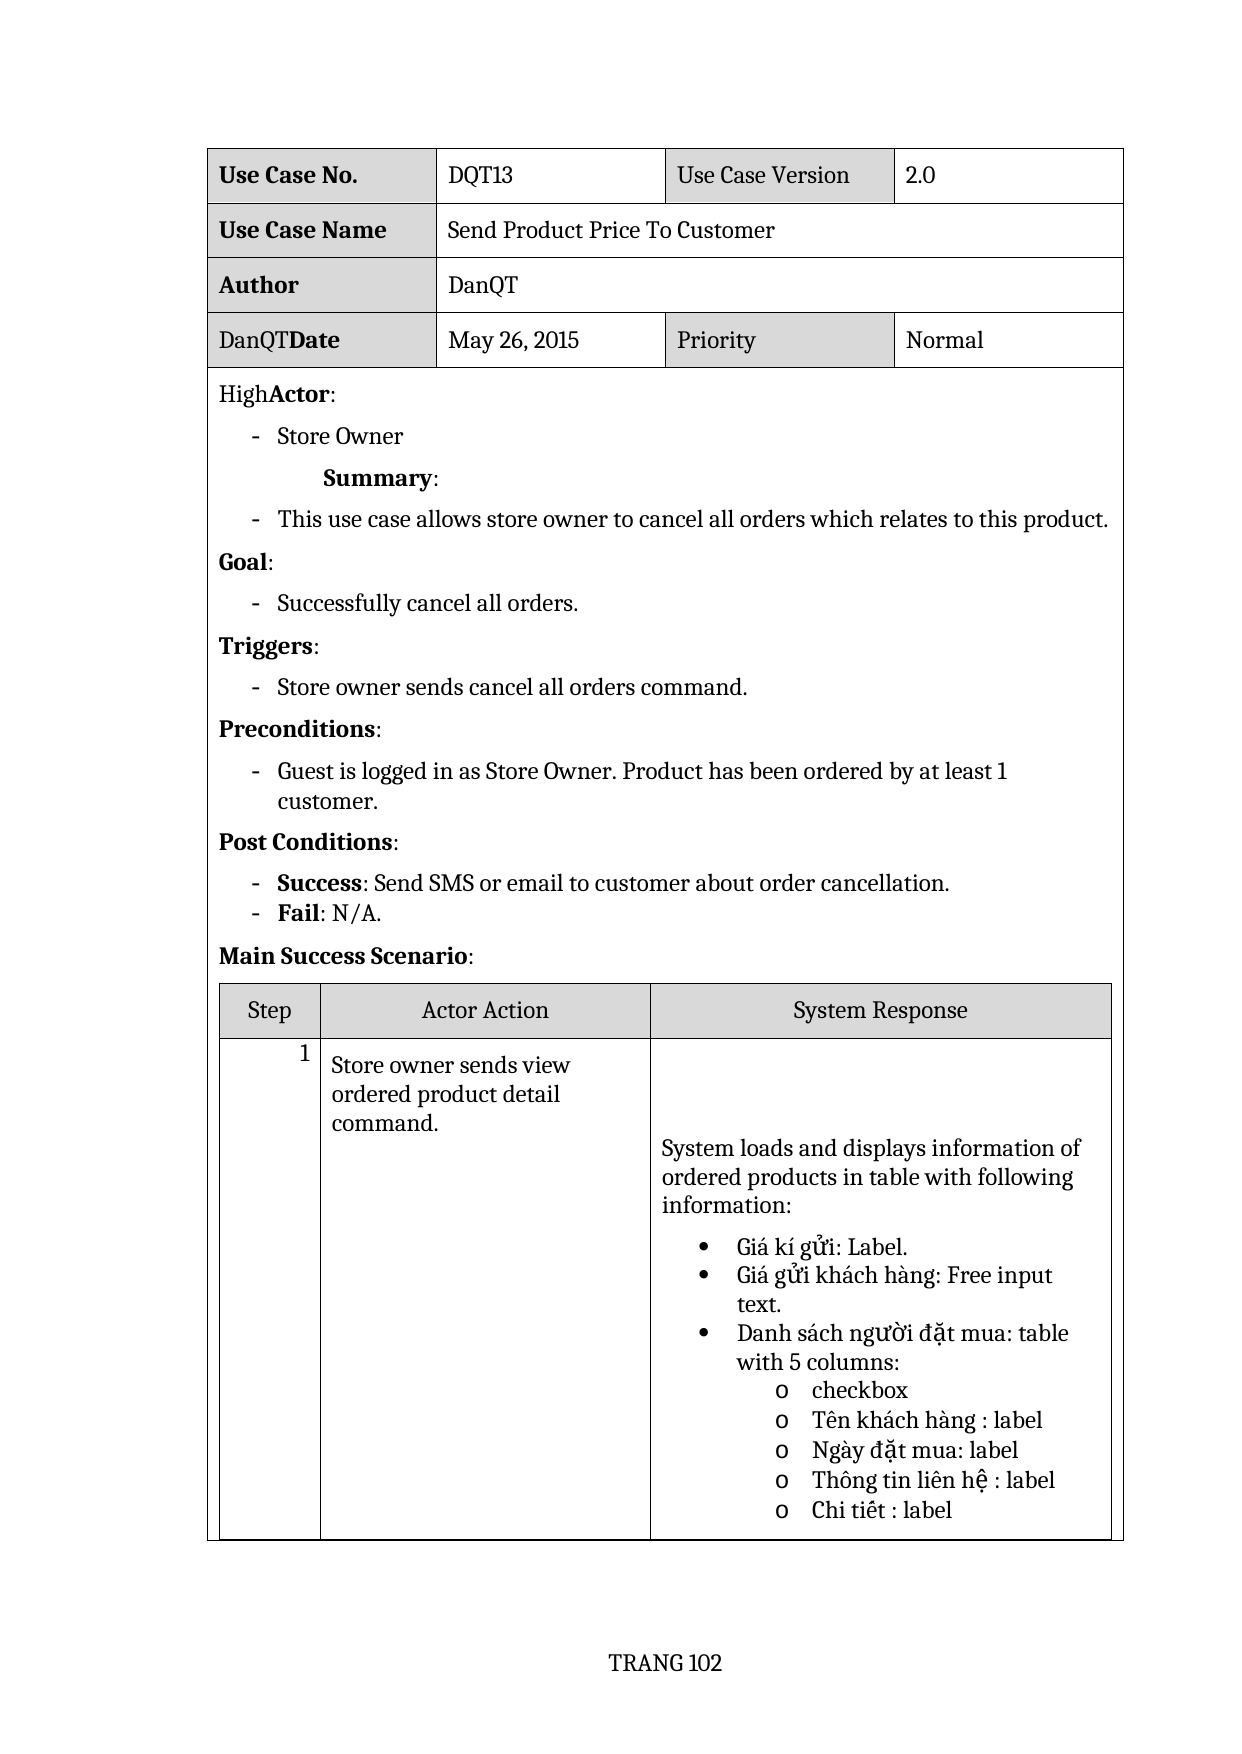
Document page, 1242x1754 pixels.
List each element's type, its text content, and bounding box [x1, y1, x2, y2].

table_cell Use Case Name [208, 204, 436, 257]
table_cell Author [208, 258, 436, 312]
table_cell Use Case No. [208, 149, 436, 202]
table_cell Use Case Version [666, 149, 894, 202]
table_cell Date [208, 313, 436, 367]
table_cell Priority [666, 313, 894, 367]
